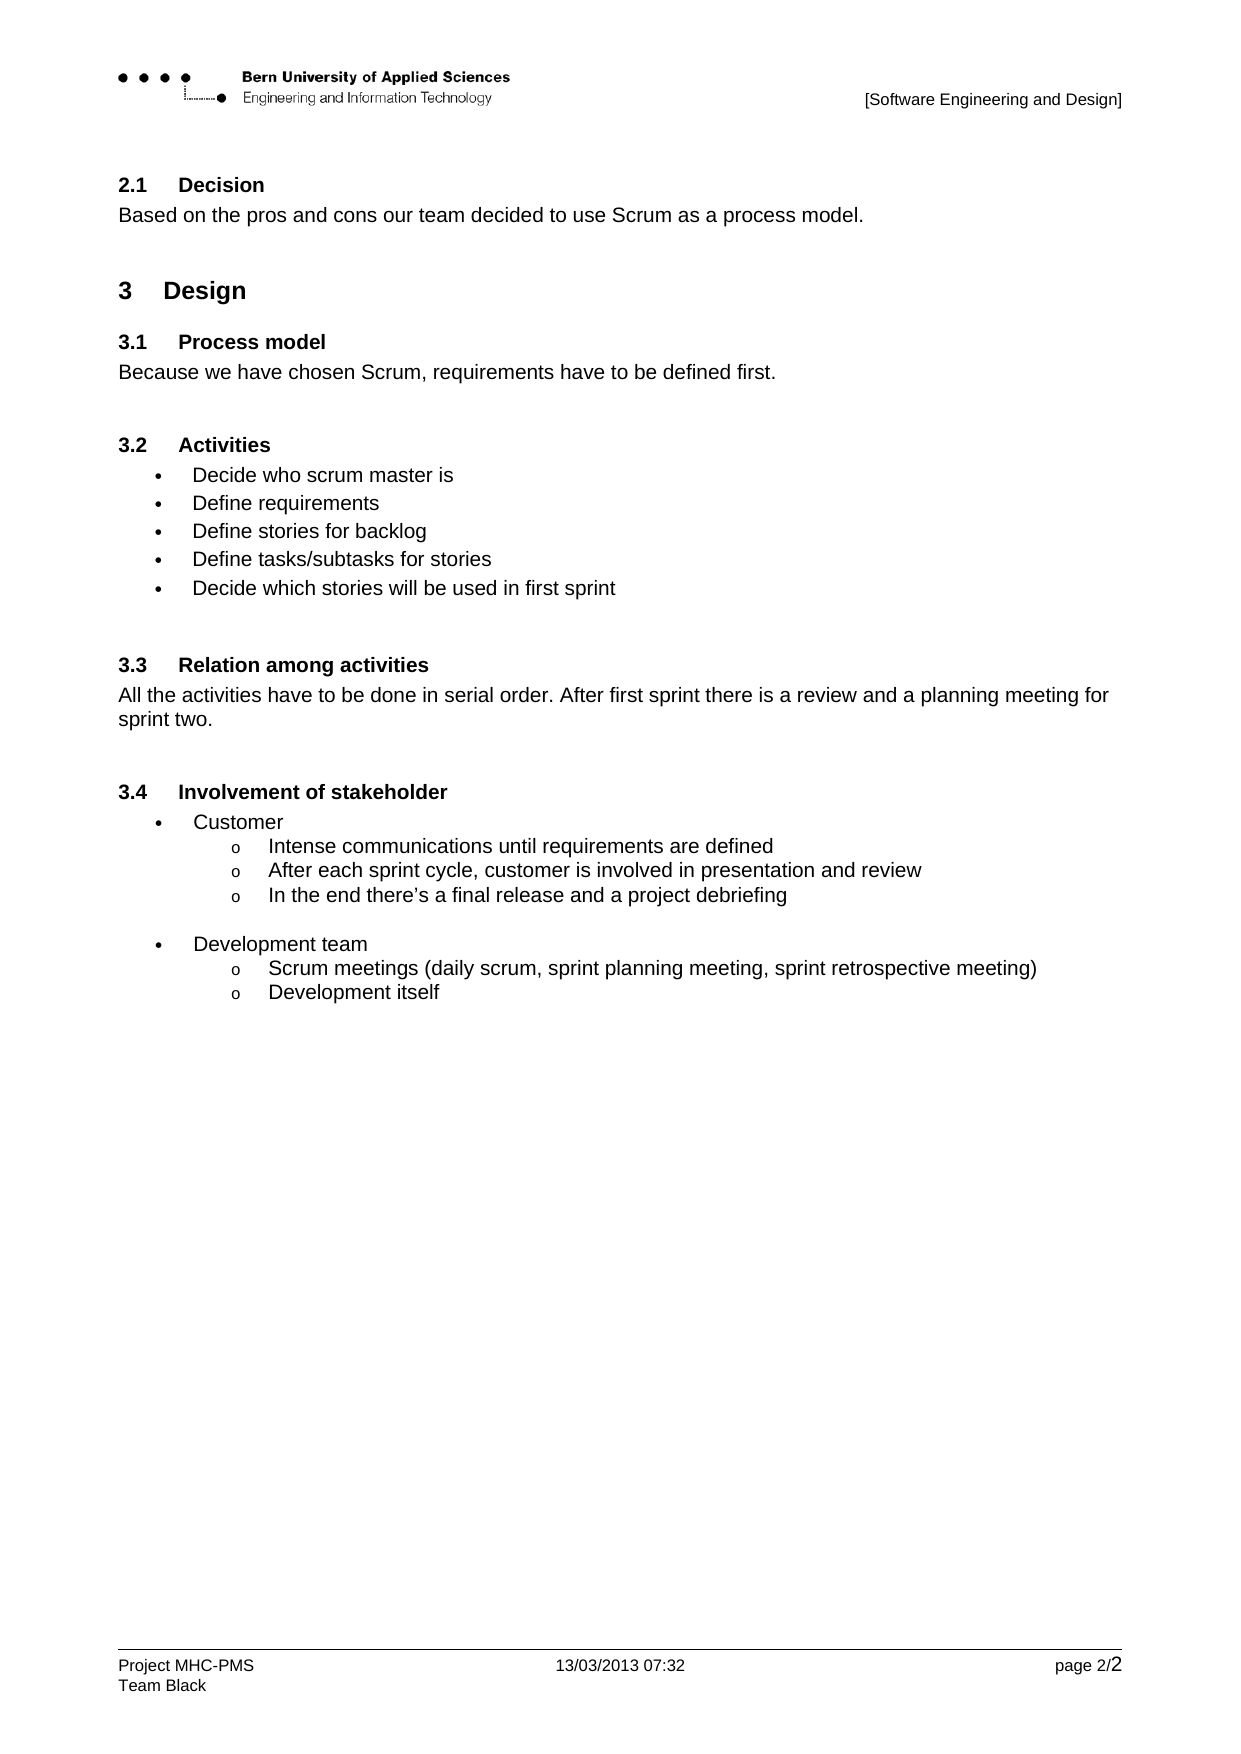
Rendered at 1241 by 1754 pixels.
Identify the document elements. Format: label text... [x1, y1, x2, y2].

list Define stories for backlog [155, 519, 1122, 543]
subtitle Relation among activities [118, 652, 1122, 676]
list Scrum meetings (daily scrum, sprint planning meeting, sprint retrospective meeting) [231, 955, 1122, 980]
subtitle Involvement of stakeholder [118, 779, 1122, 803]
subtitle Design [118, 276, 1122, 304]
list Decide which stories will be used in first sprint [155, 575, 1122, 599]
subtitle Decision [118, 173, 1122, 197]
list Decide who scrum master is [155, 463, 1122, 487]
list Define tasks/subtasks for stories [155, 547, 1122, 571]
list Intense communications until requirements are defined [231, 834, 1122, 858]
list In the end there’s a final release and a project debriefing [231, 883, 1122, 931]
text All the activities have to be done in serial order. After first sprint there is a review and a planning meeting for sprint two. [118, 683, 1122, 731]
list Define requirements [155, 491, 1122, 515]
list Development team [156, 931, 1122, 955]
subtitle Process model [118, 329, 1122, 353]
list Development itself [231, 980, 1122, 1004]
list Customer [156, 810, 1122, 834]
text Based on the pros and cons our team decided to use Scrum as a process model. [118, 203, 1122, 227]
text Because we have chosen Scrum, requirements have to be defined first. [118, 360, 1122, 384]
subtitle Activities [118, 433, 1122, 457]
list After each sprint cycle, customer is involved in presentation and review [231, 858, 1122, 883]
picture [118, 70, 520, 106]
